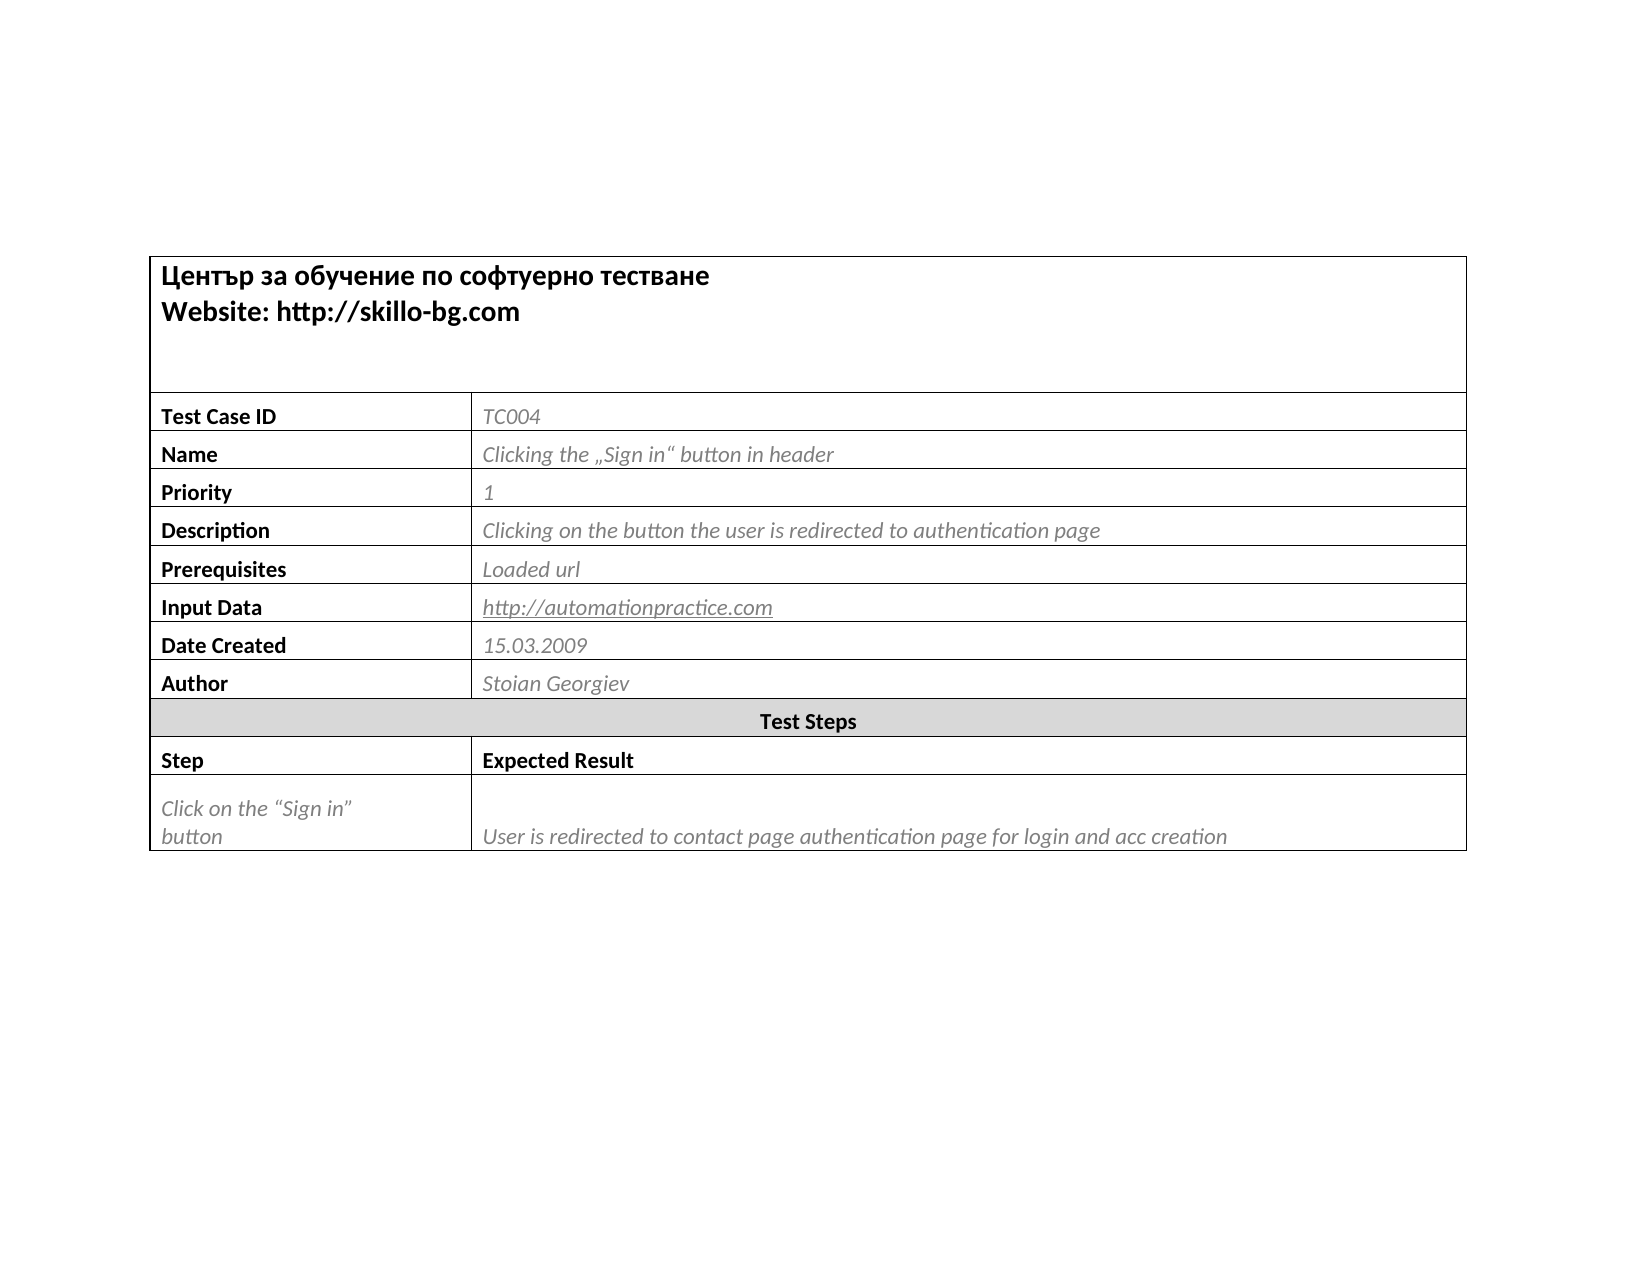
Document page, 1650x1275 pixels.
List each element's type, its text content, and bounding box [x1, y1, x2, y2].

table_cell Prerequisites [151, 546, 471, 583]
table_cell Clicking on the button the user is redirected to authentication page [472, 507, 1466, 544]
table_cell Test Steps [151, 699, 1466, 736]
table_cell Expected Result [472, 737, 1466, 774]
table_cell 1 [472, 469, 1466, 506]
table_cell Author [151, 660, 471, 697]
table_cell http://automationpractice.com [472, 584, 1466, 621]
table_cell 15.03.2009 [472, 622, 1466, 659]
table_cell Stoian Georgiev [472, 660, 1466, 697]
table_cell User is redirected to contact page authentication page for login and acc creation [472, 775, 1466, 850]
table_cell Test Case ID [151, 393, 471, 430]
table_cell Step [151, 737, 471, 774]
table_cell Loaded url [472, 546, 1466, 583]
table_cell Clicking the „Sign in“ button in header [472, 431, 1466, 468]
table_cell TC004 [472, 393, 1466, 430]
table_header Център за обучение по софтуерно тестване Website: http://skillo-bg.com [151, 257, 1466, 392]
table_cell Description [151, 507, 471, 544]
table_cell Date Created [151, 622, 471, 659]
table_cell Click on the “Sign in” button [151, 775, 471, 850]
table_cell Input Data [151, 584, 471, 621]
table_cell Priority [151, 469, 471, 506]
table_cell Name [151, 431, 471, 468]
